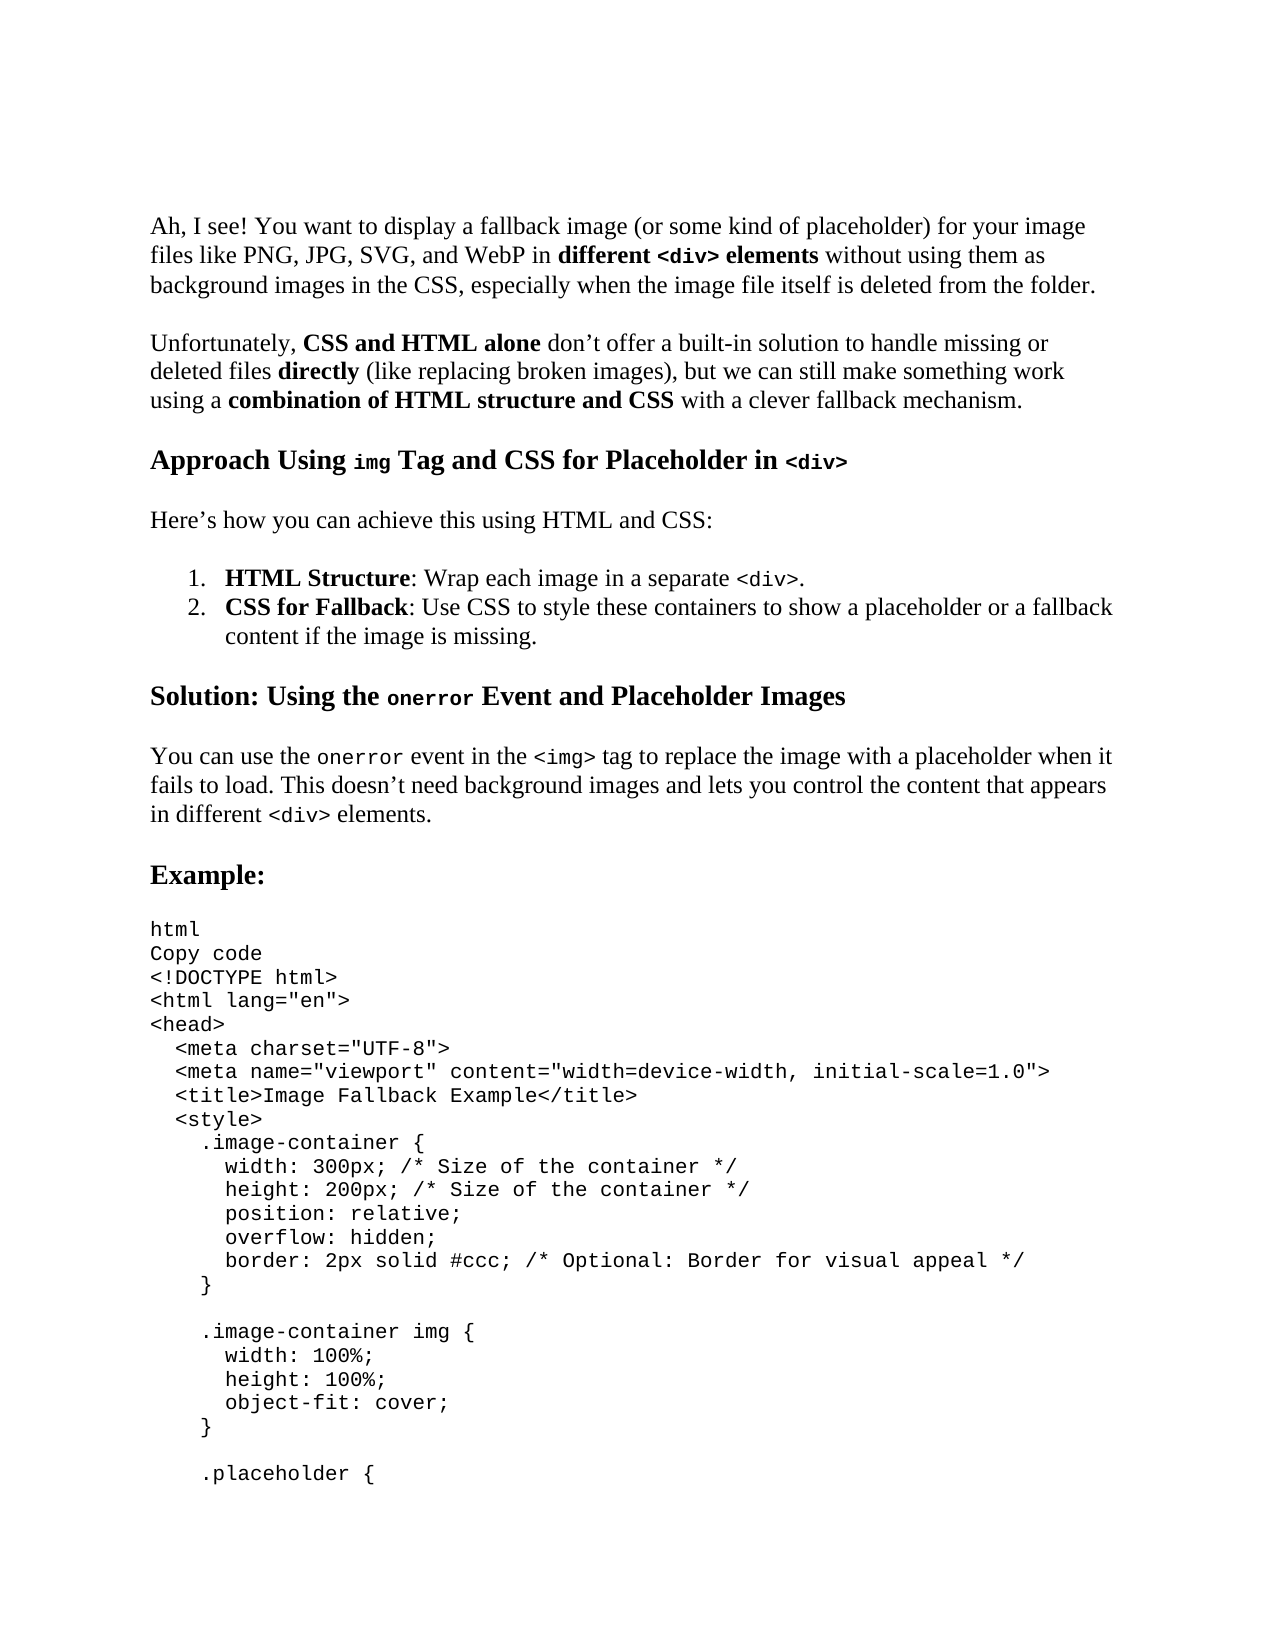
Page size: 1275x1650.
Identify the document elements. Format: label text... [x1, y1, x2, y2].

list HTML Structure: Wrap each image in a separate <div>. [187, 563, 1125, 592]
text <!DOCTYPE html> [150, 967, 1125, 990]
text overflow: hidden; [150, 1227, 1125, 1250]
text .image-container { [150, 1132, 1125, 1156]
text } [150, 1416, 1125, 1439]
text width: 300px; /* Size of the container */ [150, 1156, 1125, 1179]
text object-fit: cover; [150, 1392, 1125, 1416]
text } [150, 1274, 1125, 1298]
list CSS for Fallback: Use CSS to style these containers to show a placeholder or a fallback content if the image is missing. [187, 592, 1125, 650]
text Example: [150, 858, 1125, 890]
text width: 100%; [150, 1345, 1125, 1369]
text <html lang="en"> [150, 990, 1125, 1014]
text Solution: Using the onerror Event and Placeholder Images [150, 679, 1125, 712]
text Unfortunately, CSS and HTML alone don’t offer a built-in solution to handle missing or deleted files directly (like replacing broken images), but we can still make something work using a combination of HTML structure and CSS with a clever fallback mechanism. [150, 328, 1125, 414]
text html [150, 919, 1125, 943]
text Ah, I see! You want to display a fallback image (or some kind of placeholder) for your image files like PNG, JPG, SVG, and WebP in different <div> elements without using them as background images in the CSS, especially when the image file itself is deleted from the folder. [150, 211, 1125, 298]
text <meta name="viewport" content="width=device-width, initial-scale=1.0"> [150, 1061, 1125, 1085]
text You can use the onerror event in the <img> tag to replace the image with a placeholder when it fails to load. This doesn’t need background images and lets you control the content that appears in different <div> elements. [150, 741, 1125, 829]
text <head> [150, 1014, 1125, 1038]
text .image-container img { [150, 1321, 1125, 1345]
text <style> [150, 1108, 1125, 1132]
text Approach Using img Tag and CSS for Placeholder in <div> [150, 443, 1125, 476]
text .placeholder { [150, 1463, 1125, 1487]
text Here’s how you can achieve this using HTML and CSS: [150, 505, 1125, 533]
text height: 100%; [150, 1369, 1125, 1392]
text Copy code [150, 943, 1125, 967]
text position: relative; [150, 1203, 1125, 1227]
text <meta charset="UTF-8"> [150, 1038, 1125, 1061]
text height: 200px; /* Size of the container */ [150, 1179, 1125, 1203]
text border: 2px solid #ccc; /* Optional: Border for visual appeal */ [150, 1250, 1125, 1274]
text <title>Image Fallback Example</title> [150, 1085, 1125, 1108]
